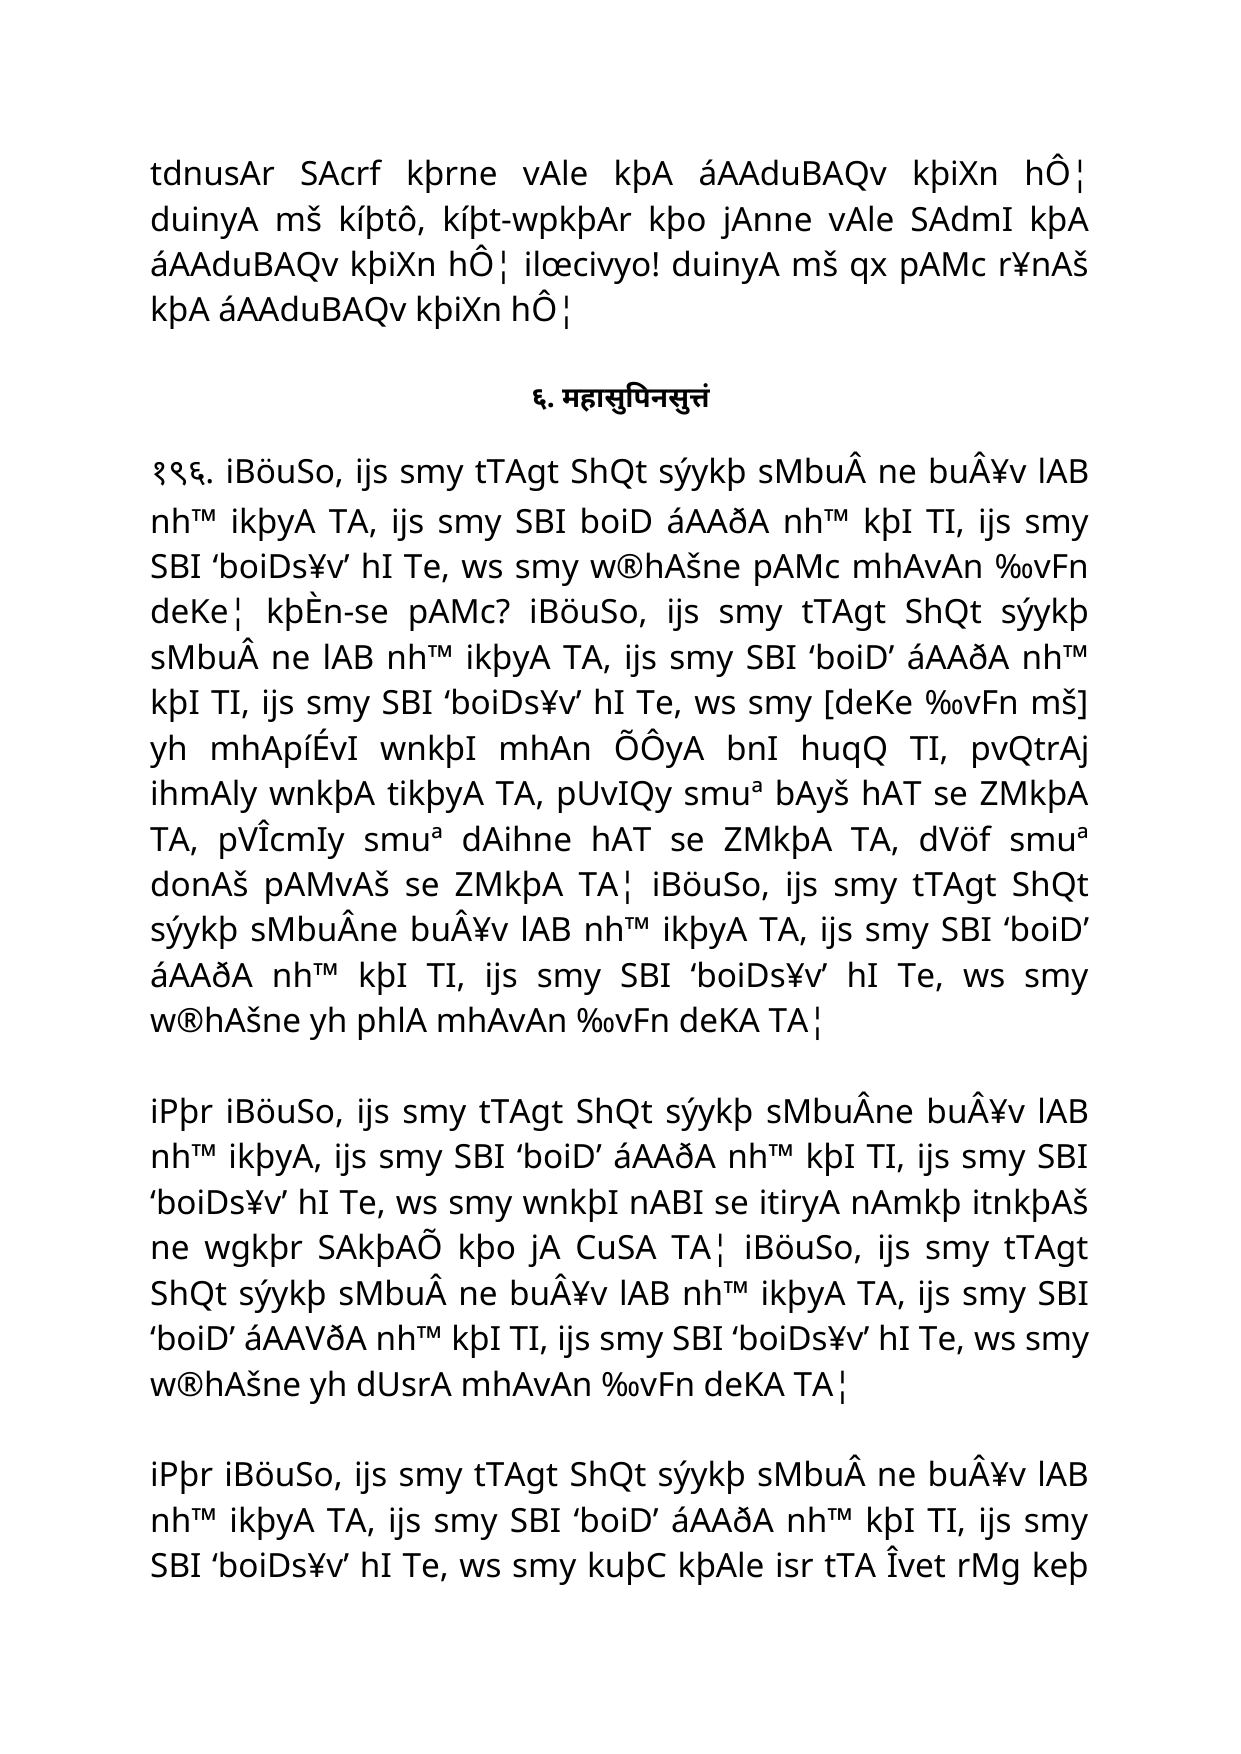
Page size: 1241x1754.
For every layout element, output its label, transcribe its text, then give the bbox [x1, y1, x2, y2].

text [150, 1451, 1090, 1587]
text ६. महासुपिनसुत्तं [150, 377, 1090, 419]
text iPþr iBöuSo, ijs smy tTAgt ShQt sýykþ sMbuÂne buÂ¥v lAB nh™ ikþyA, ijs smy SBI ‘boiD’ áAAðA nh™ kþI TI, ijs smy SBI ‘boiDs¥v’ hI Te, ws smy wnkþI nABI se itiryA nAmkþ itnkþAš ne wgkþr SAkþAÕ kþo jA CuSA TA¦ iBöuSo, ijs smy tTAgt ShQt sýykþ sMbuÂ ne buÂ¥v lAB nh™ ikþyA TA, ijs smy SBI ‘boiD’ áAAVðA nh™ kþI TI, ijs smy SBI ‘boiDs¥v’ hI Te, ws smy w®hAšne yh dUsrA mhAvAn ‰vFn deKA TA¦ [150, 1088, 1090, 1406]
text १९६. iBöuSo, ijs smy tTAgt ShQt sýykþ sMbuÂ ne buÂ¥v lAB nh™ ikþyA TA, ijs smy SBI boiD áAAðA nh™ kþI TI, ijs smy SBI ‘boiDs¥v’ hI Te, ws smy w®hAšne pAMc mhAvAn ‰vFn deKe¦ kþÈn-se pAMc? iBöuSo, ijs smy tTAgt ShQt sýykþ sMbuÂ ne lAB nh™ ikþyA TA, ijs smy SBI ‘boiD’ áAAðA nh™ kþI TI, ijs smy SBI ‘boiDs¥v’ hI Te, ws smy [deKe ‰vFn mš] yh mhApíÉvI wnkþI mhAn ÕÔyA bnI huqQ TI, pvQtrAj ihmAly wnkþA tikþyA TA, pUvIQy smuª bAyš hAT se ZMkþA TA, pVÎcmIy smuª dAihne hAT se ZMkþA TA, dVöf smuª donAš pAMvAš se ZMkþA TA¦ iBöuSo, ijs smy tTAgt ShQt sýykþ sMbuÂne buÂ¥v lAB nh™ ikþyA TA, ijs smy SBI ‘boiD’ áAAðA nh™ kþI TI, ijs smy SBI ‘boiDs¥v’ hI Te, ws smy w®hAšne yh phlA mhAvAn ‰vFn deKA TA¦ [150, 448, 1090, 1042]
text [150, 150, 1090, 332]
